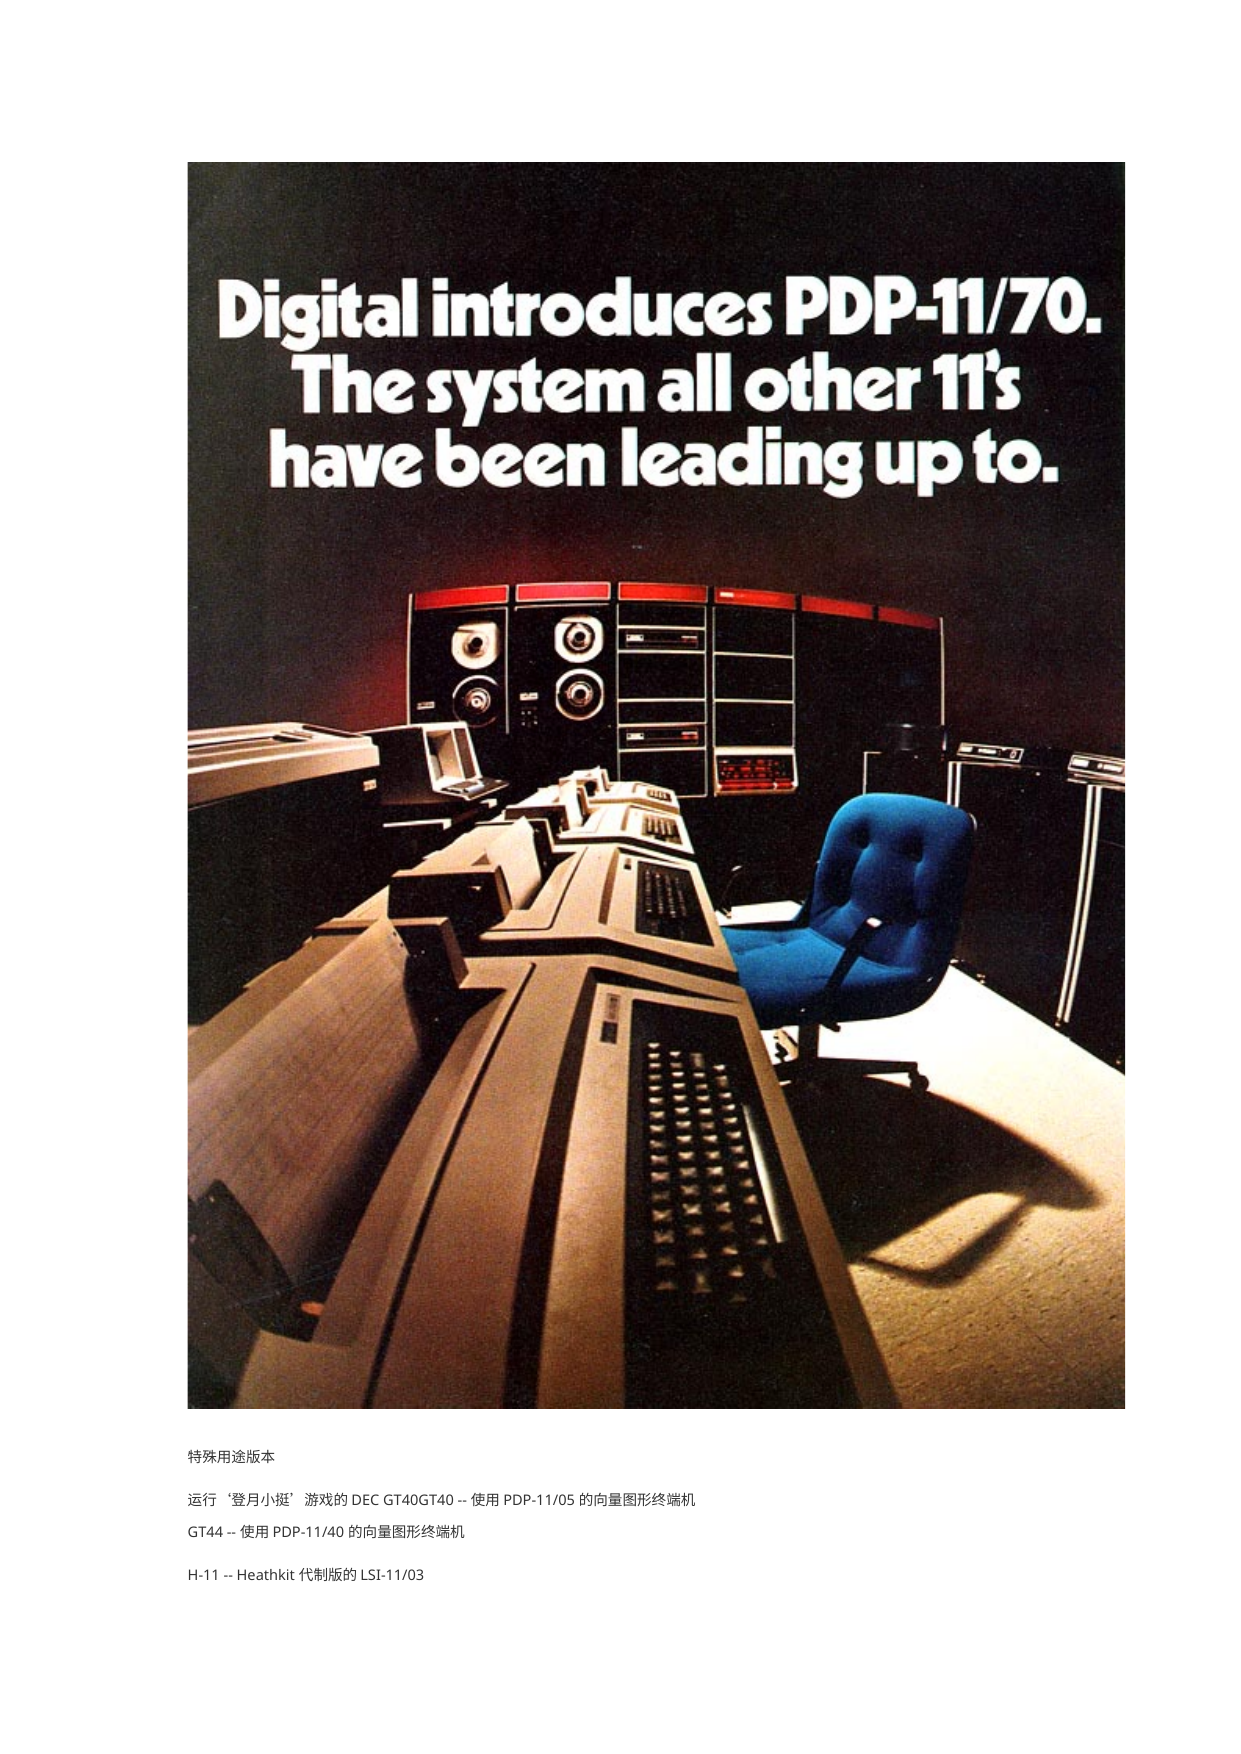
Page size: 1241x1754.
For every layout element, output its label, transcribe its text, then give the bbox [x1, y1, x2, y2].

text H-11 -- Heathkit 代制版的 LSI-11/03 [187, 1558, 1053, 1591]
picture [187, 162, 1125, 1409]
text 运行‘登月小挺’游戏的 DEC GT40GT40 -- 使用 PDP-11/05 的向量图形终端机 [187, 1483, 1053, 1515]
text 特殊用途版本 [187, 1440, 1053, 1472]
text GT44 -- 使用 PDP-11/40 的向量图形终端机 [187, 1515, 1053, 1548]
